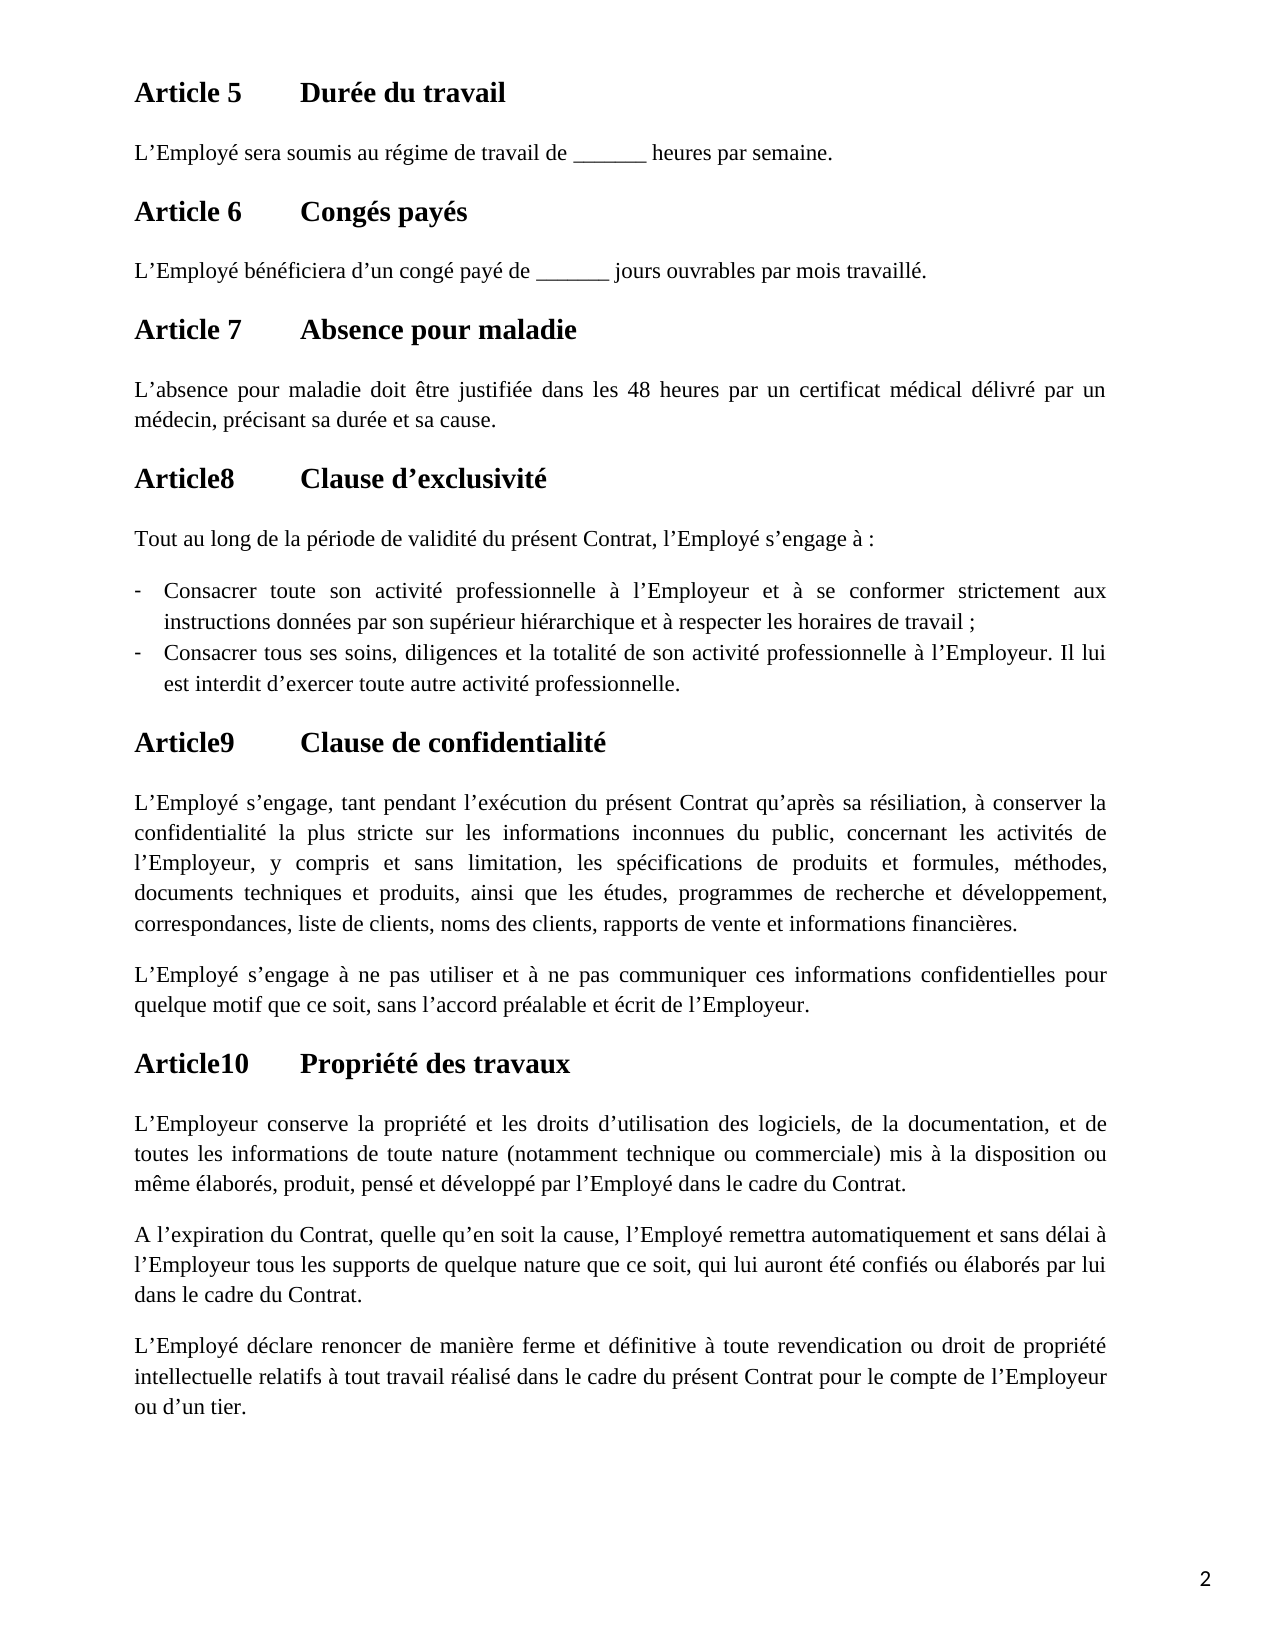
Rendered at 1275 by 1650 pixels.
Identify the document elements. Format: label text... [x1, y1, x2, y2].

subtitle Congés payés [134, 194, 1211, 227]
subtitle Absence pour maladie [134, 312, 1211, 346]
subtitle Article10 Propriété des travaux [134, 1046, 1211, 1079]
text L’Employeur conserve la propriété et les droits d’utilisation des logiciels, de la documentation, et de toutes les informations de toute nature (notamment technique ou commerciale) mis à la disposition ou même élaborés, produit, pensé et développé par l’Employé dans le cadre du Contrat. [134, 1109, 1109, 1196]
text L’Employé bénéficiera d’un congé payé de _______ jours ouvrables par mois travaillé. [134, 257, 1109, 284]
text A l’expiration du Contrat, quelle qu’en soit la cause, l’Employé remettra automatiquement et sans délai à l’Employeur tous les supports de quelque nature que ce soit, qui lui auront été confiés ou élaborés par lui dans le cadre du Contrat. [134, 1221, 1109, 1308]
text L’absence pour maladie doit être justifiée dans les 48 heures par un certificat médical délivré par un médecin, précisant sa durée et sa cause. [134, 376, 1109, 433]
subtitle Article9 Clause de confidentialité [134, 725, 1211, 759]
text L’Employé déclare renoncer de manière ferme et définitive à toute revendication ou droit de propriété intellectuelle relatifs à tout travail réalisé dans le cadre du présent Contrat pour le compte de l’Employeur ou d’un tier. [134, 1332, 1109, 1419]
text Tout au long de la période de validité du présent Contrat, l’Employé s’engage à : [134, 525, 1109, 551]
text L’Employé s’engage à ne pas utiliser et à ne pas communiquer ces informations confidentielles pour quelque motif que ce soit, sans l’accord préalable et écrit de l’Employeur. [134, 961, 1109, 1017]
subtitle Durée du travail [134, 75, 1211, 108]
list Consacrer tous ses soins, diligences et la totalité de son activité professionnelle à l’Employeur. Il lui est interdit d’exercer toute autre activité professionnelle. [134, 638, 1109, 696]
subtitle Article8 Clause d’exclusivité [134, 461, 1211, 495]
text L’Employé sera soumis au régime de travail de _______ heures par semaine. [134, 138, 1109, 165]
text L’Employé s’engage, tant pendant l’exécution du présent Contrat qu’après sa résiliation, à conserver la confidentialité la plus stricte sur les informations inconnues du public, concernant les activités de l’Employeur, y compris et sans limitation, les spécifications de produits et formules, méthodes, documents techniques et produits, ainsi que les études, programmes de recherche et développement, correspondances, liste de clients, noms des clients, rapports de vente et informations financières. [134, 789, 1109, 936]
list Consacrer toute son activité professionnelle à l’Employeur et à se conformer strictement aux instructions données par son supérieur hiérarchique et à respecter les horaires de travail ; [134, 576, 1109, 634]
